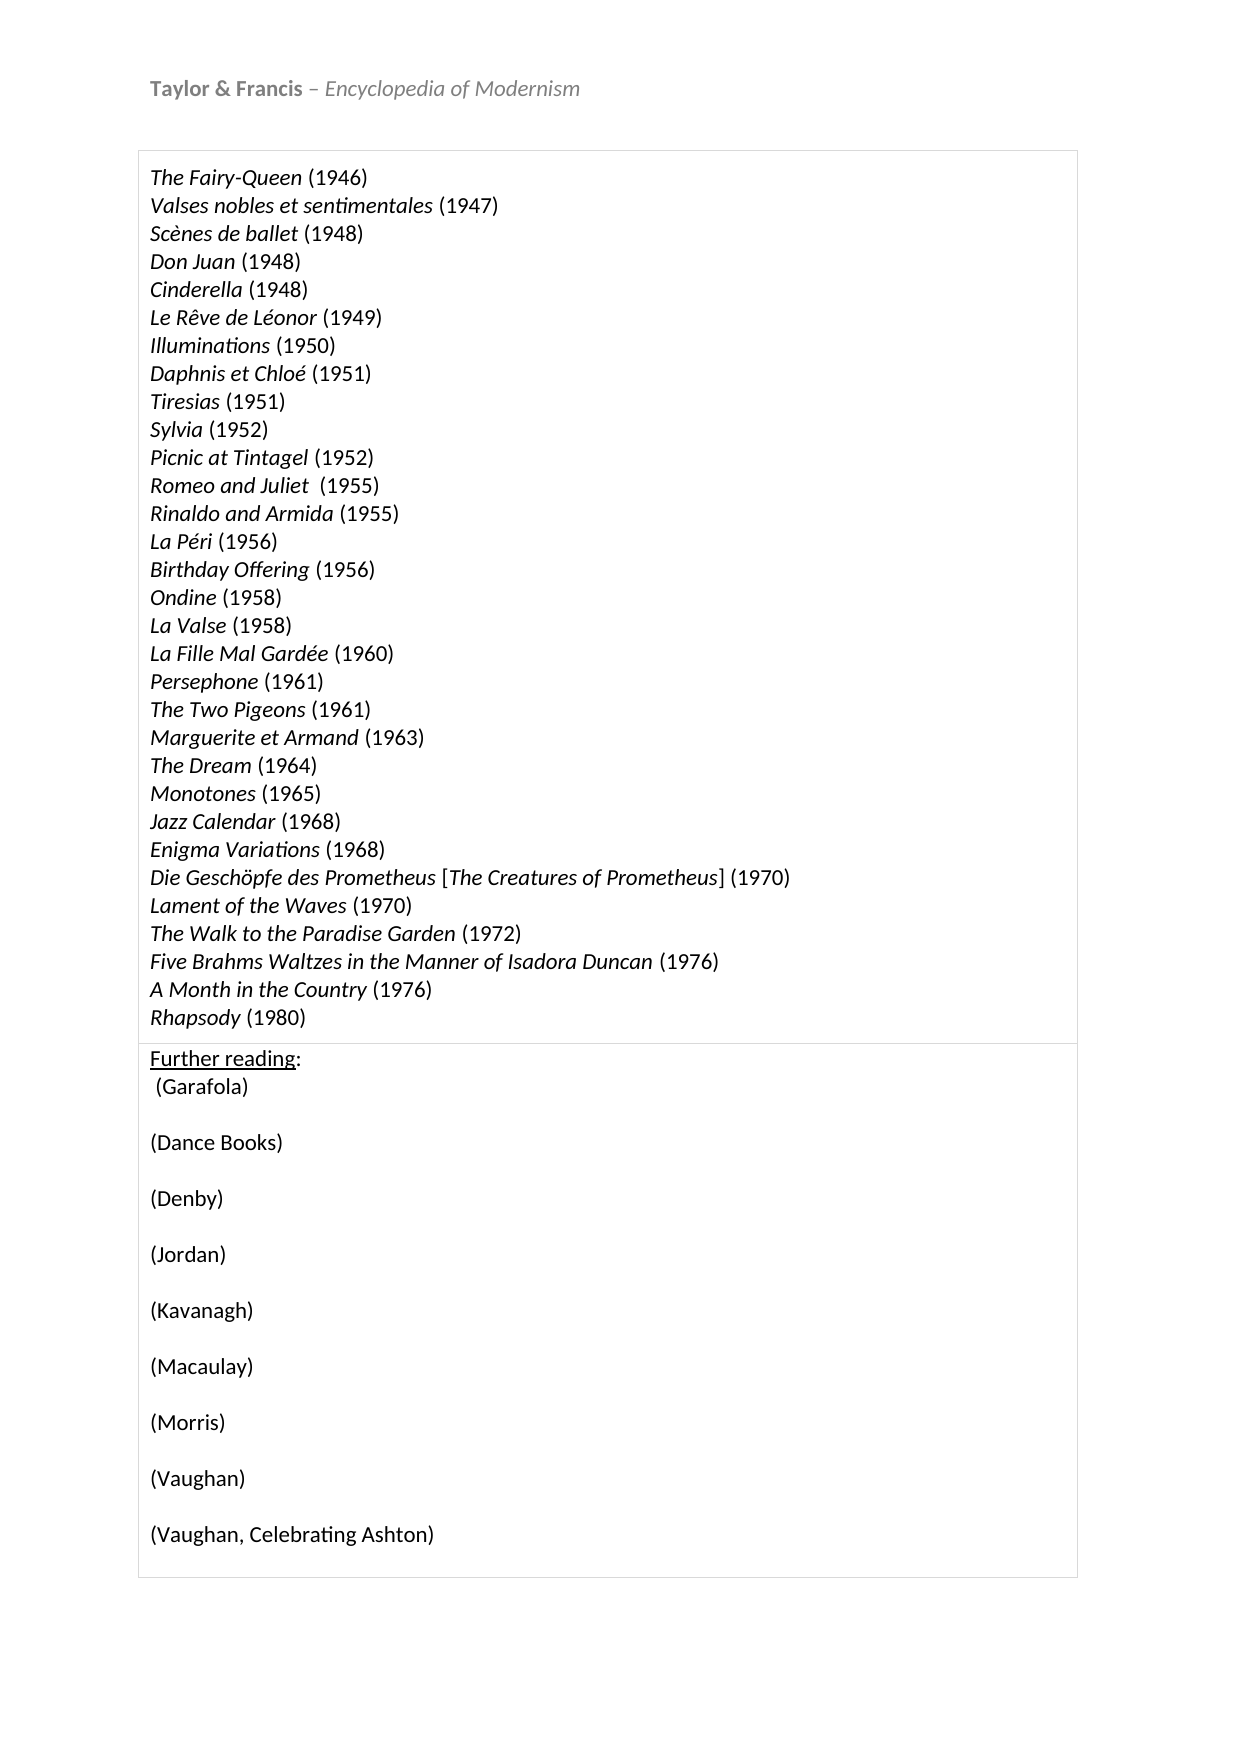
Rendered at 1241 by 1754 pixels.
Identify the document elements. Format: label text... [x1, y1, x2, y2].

table_cell Further reading: [139, 1044, 1077, 1577]
